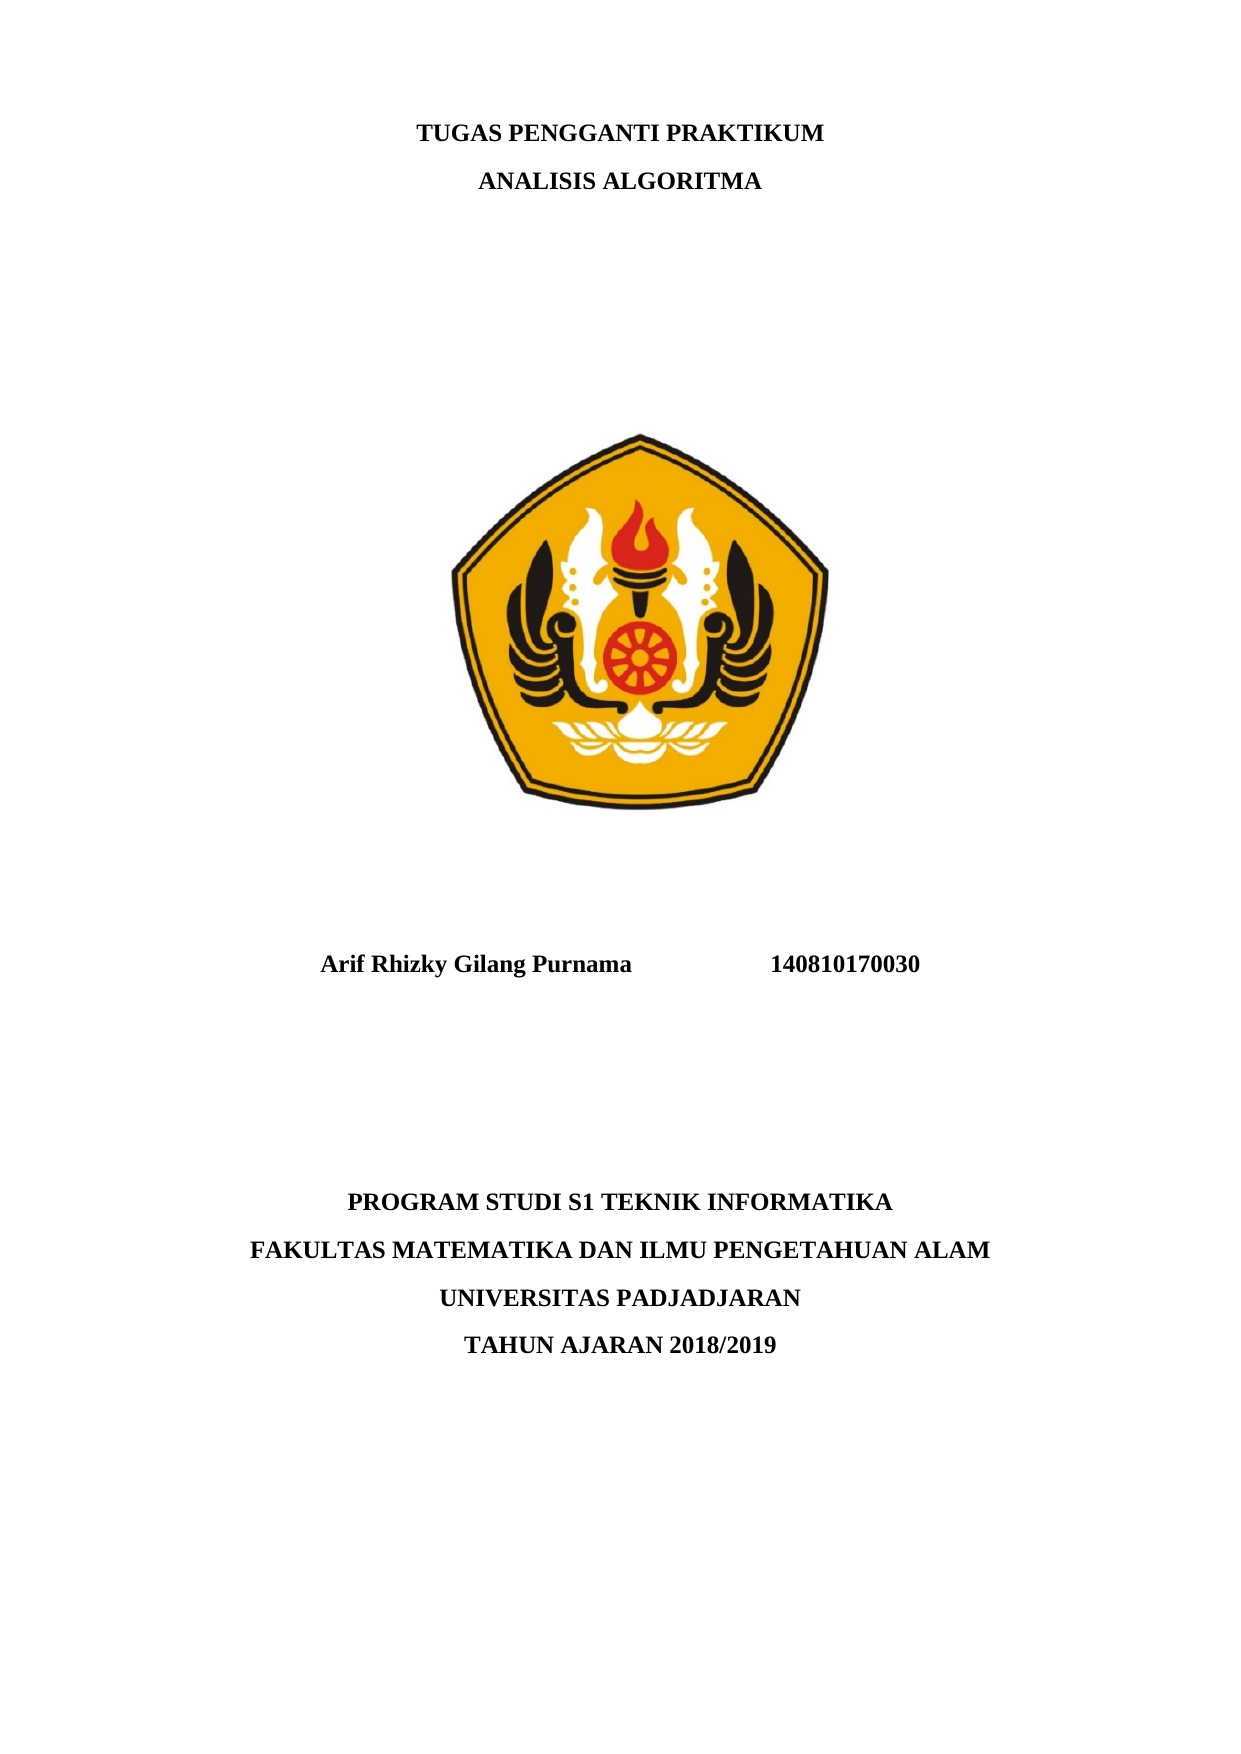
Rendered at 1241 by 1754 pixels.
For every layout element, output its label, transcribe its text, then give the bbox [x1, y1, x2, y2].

text FAKULTAS MATEMATIKA DAN ILMU PENGETAHUAN ALAM [150, 1235, 1090, 1264]
text TAHUN AJARAN 2018/2019 [150, 1330, 1090, 1359]
text ANALISIS ALGORITMA [150, 166, 1090, 195]
picture [397, 412, 883, 832]
text PROGRAM STUDI S1 TEKNIK INFORMATIKA [150, 1187, 1090, 1216]
text TUGAS PENGGANTI PRAKTIKUM [150, 118, 1090, 147]
text UNIVERSITAS PADJADJARAN [150, 1283, 1090, 1311]
text Arif Rhizky Gilang Purnama 140810170030 [150, 949, 1090, 977]
